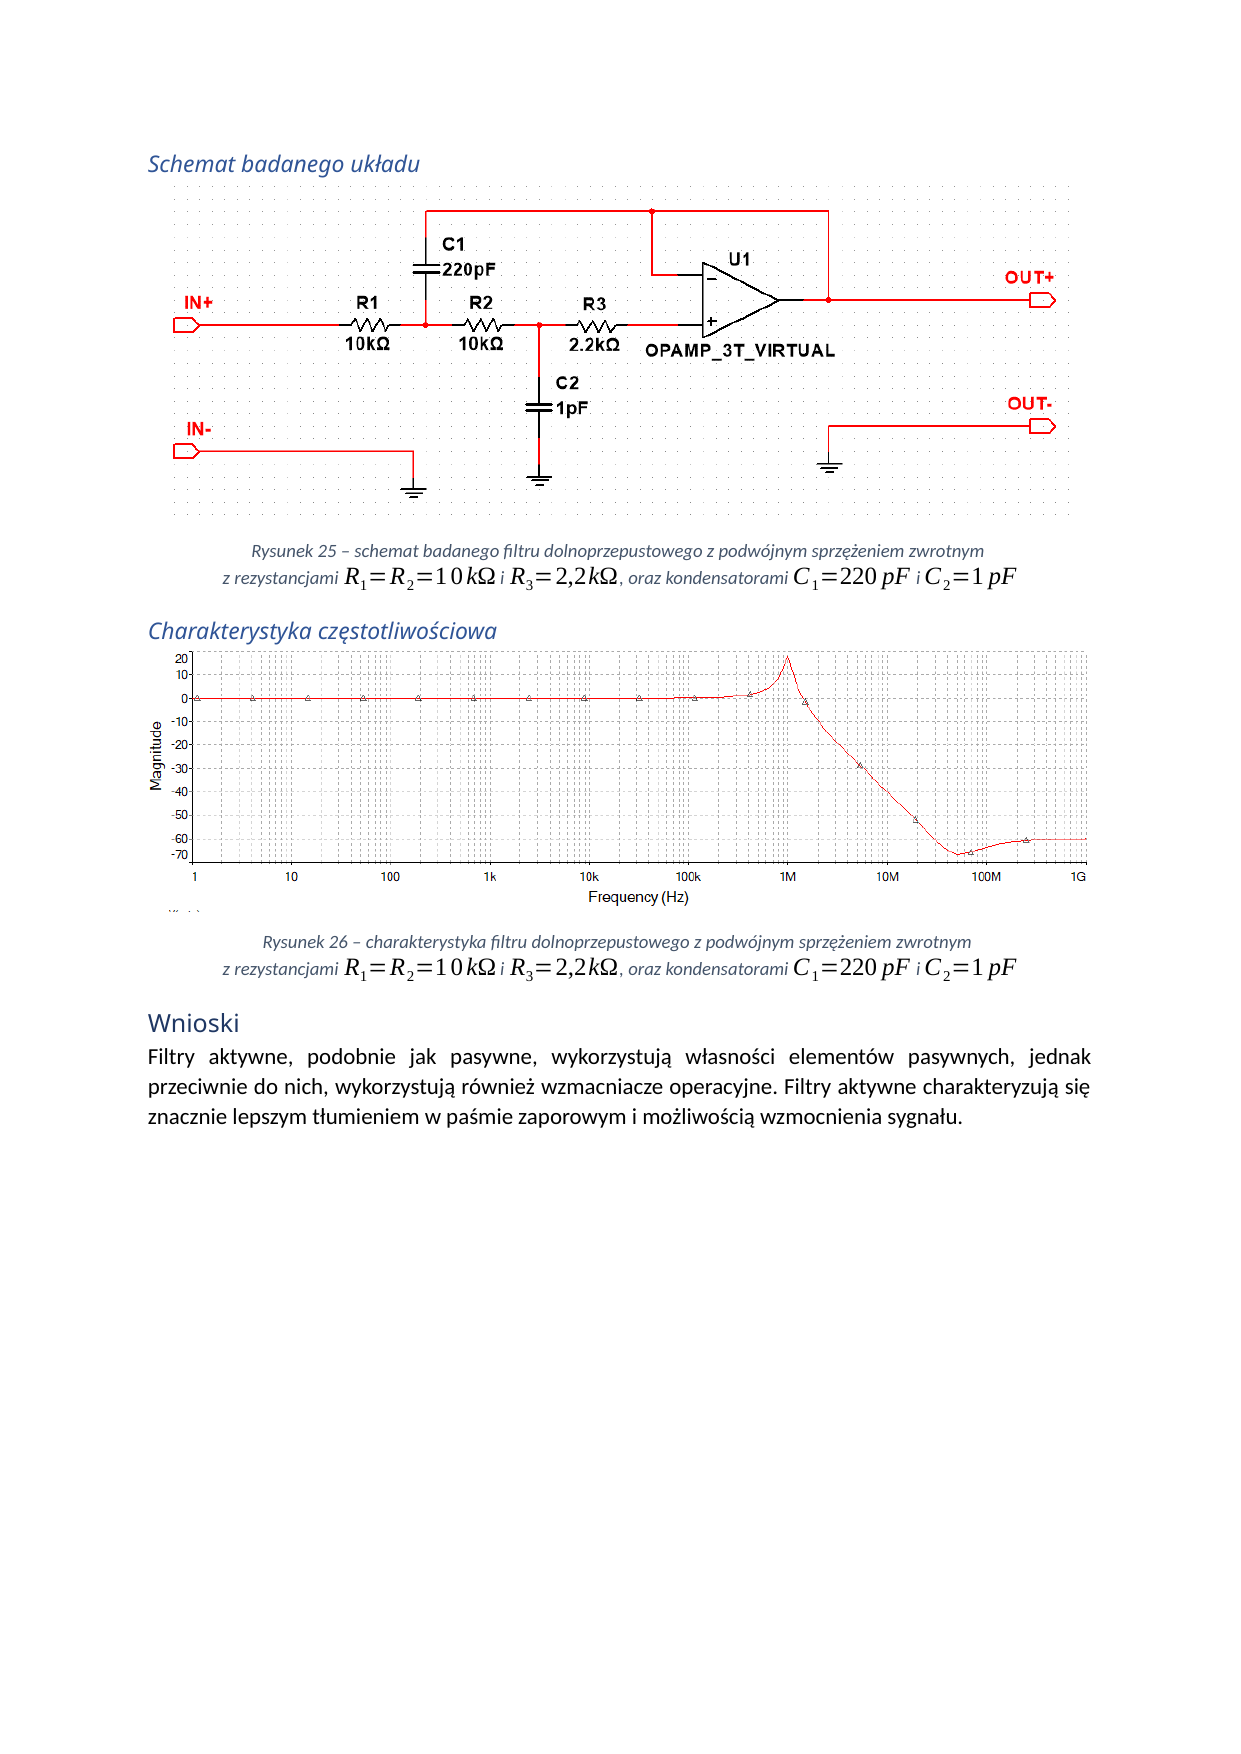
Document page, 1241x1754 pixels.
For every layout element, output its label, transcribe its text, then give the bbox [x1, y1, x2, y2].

text Rysunek 26 – charakterystyka filtru dolnoprzepustowego z podwójnym sprzężeniem zwrotnym z rezystancjami i , oraz kondensatorami i [148, 930, 1093, 984]
subtitle Charakterystyka częstotliwościowa [148, 614, 1093, 646]
picture [147, 648, 1088, 912]
picture [163, 181, 1078, 521]
subtitle Wnioski [148, 1005, 1093, 1039]
text Rysunek 25 – schemat badanego filtru dolnoprzepustowego z podwójnym sprzężeniem zwrotnym z rezystancjami i , oraz kondensatorami i [148, 539, 1093, 594]
subtitle Schemat badanego układu [148, 148, 1093, 179]
text Filtry aktywne, podobnie jak pasywne, wykorzystują własności elementów pasywnych, jednak przeciwnie do nich, wykorzystują również wzmacniacze operacyjne. Filtry aktywne charakteryzują się znacznie lepszym tłumieniem w paśmie zaporowym i możliwością wzmocnienia sygnału. [148, 1042, 1093, 1131]
